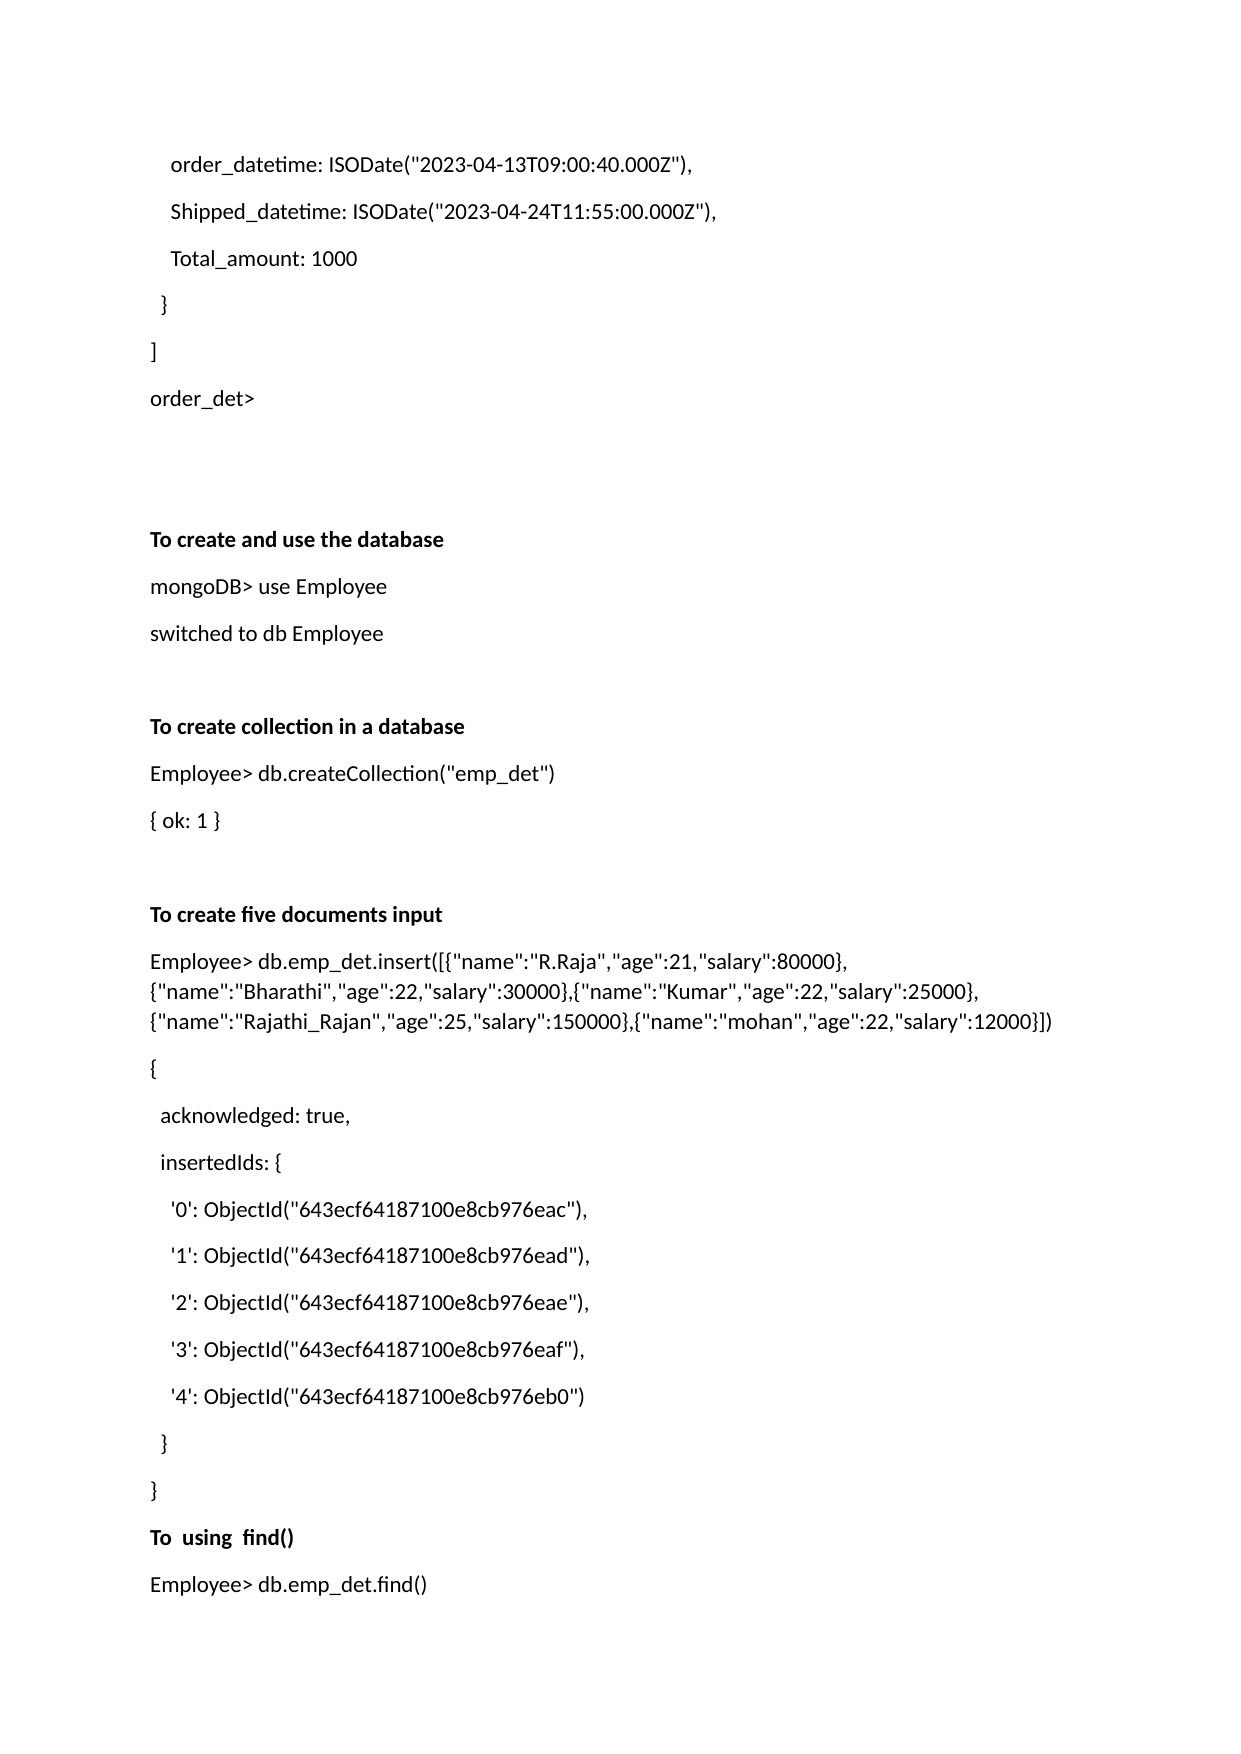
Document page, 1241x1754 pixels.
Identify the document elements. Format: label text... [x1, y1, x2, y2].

text '4': ObjectId("643ecf64187100e8cb976eb0") [150, 1382, 1090, 1410]
text Shipped_datetime: ISODate("2023-04-24T11:55:00.000Z"), [150, 197, 1090, 225]
text '2': ObjectId("643ecf64187100e8cb976eae"), [150, 1288, 1090, 1317]
text acknowledged: true, [150, 1101, 1090, 1129]
text Employee> db.emp_det.find() [150, 1570, 1090, 1598]
text To using find() [150, 1523, 1090, 1551]
text } [150, 1476, 1090, 1504]
text ] [150, 337, 1090, 366]
text To create collection in a database [150, 712, 1090, 741]
text '0': ObjectId("643ecf64187100e8cb976eac"), [150, 1195, 1090, 1223]
text '1': ObjectId("643ecf64187100e8cb976ead"), [150, 1242, 1090, 1270]
text Employee> db.emp_det.insert([{"name":"R.Raja","age":21,"salary":80000},{"name":"Bharathi","age":22,"salary":30000},{"name":"Kumar","age":22,"salary":25000},{"name":"Rajathi_Rajan","age":25,"salary":150000},{"name":"mohan","age":22,"salary":12000}]) [150, 947, 1090, 1035]
text { [150, 1054, 1090, 1082]
text To create five documents input [150, 900, 1090, 928]
text order_det> [150, 384, 1090, 412]
text order_datetime: ISODate("2023-04-13T09:00:40.000Z"), [150, 150, 1090, 178]
text } [150, 1429, 1090, 1457]
text insertedIds: { [150, 1148, 1090, 1176]
text { ok: 1 } [150, 806, 1090, 834]
text Total_amount: 1000 [150, 244, 1090, 272]
text } [150, 291, 1090, 319]
text To create and use the database [150, 525, 1090, 553]
text mongoDB> use Employee [150, 572, 1090, 600]
text Employee> db.createCollection("emp_det") [150, 759, 1090, 787]
text '3': ObjectId("643ecf64187100e8cb976eaf"), [150, 1335, 1090, 1363]
text switched to db Employee [150, 619, 1090, 647]
